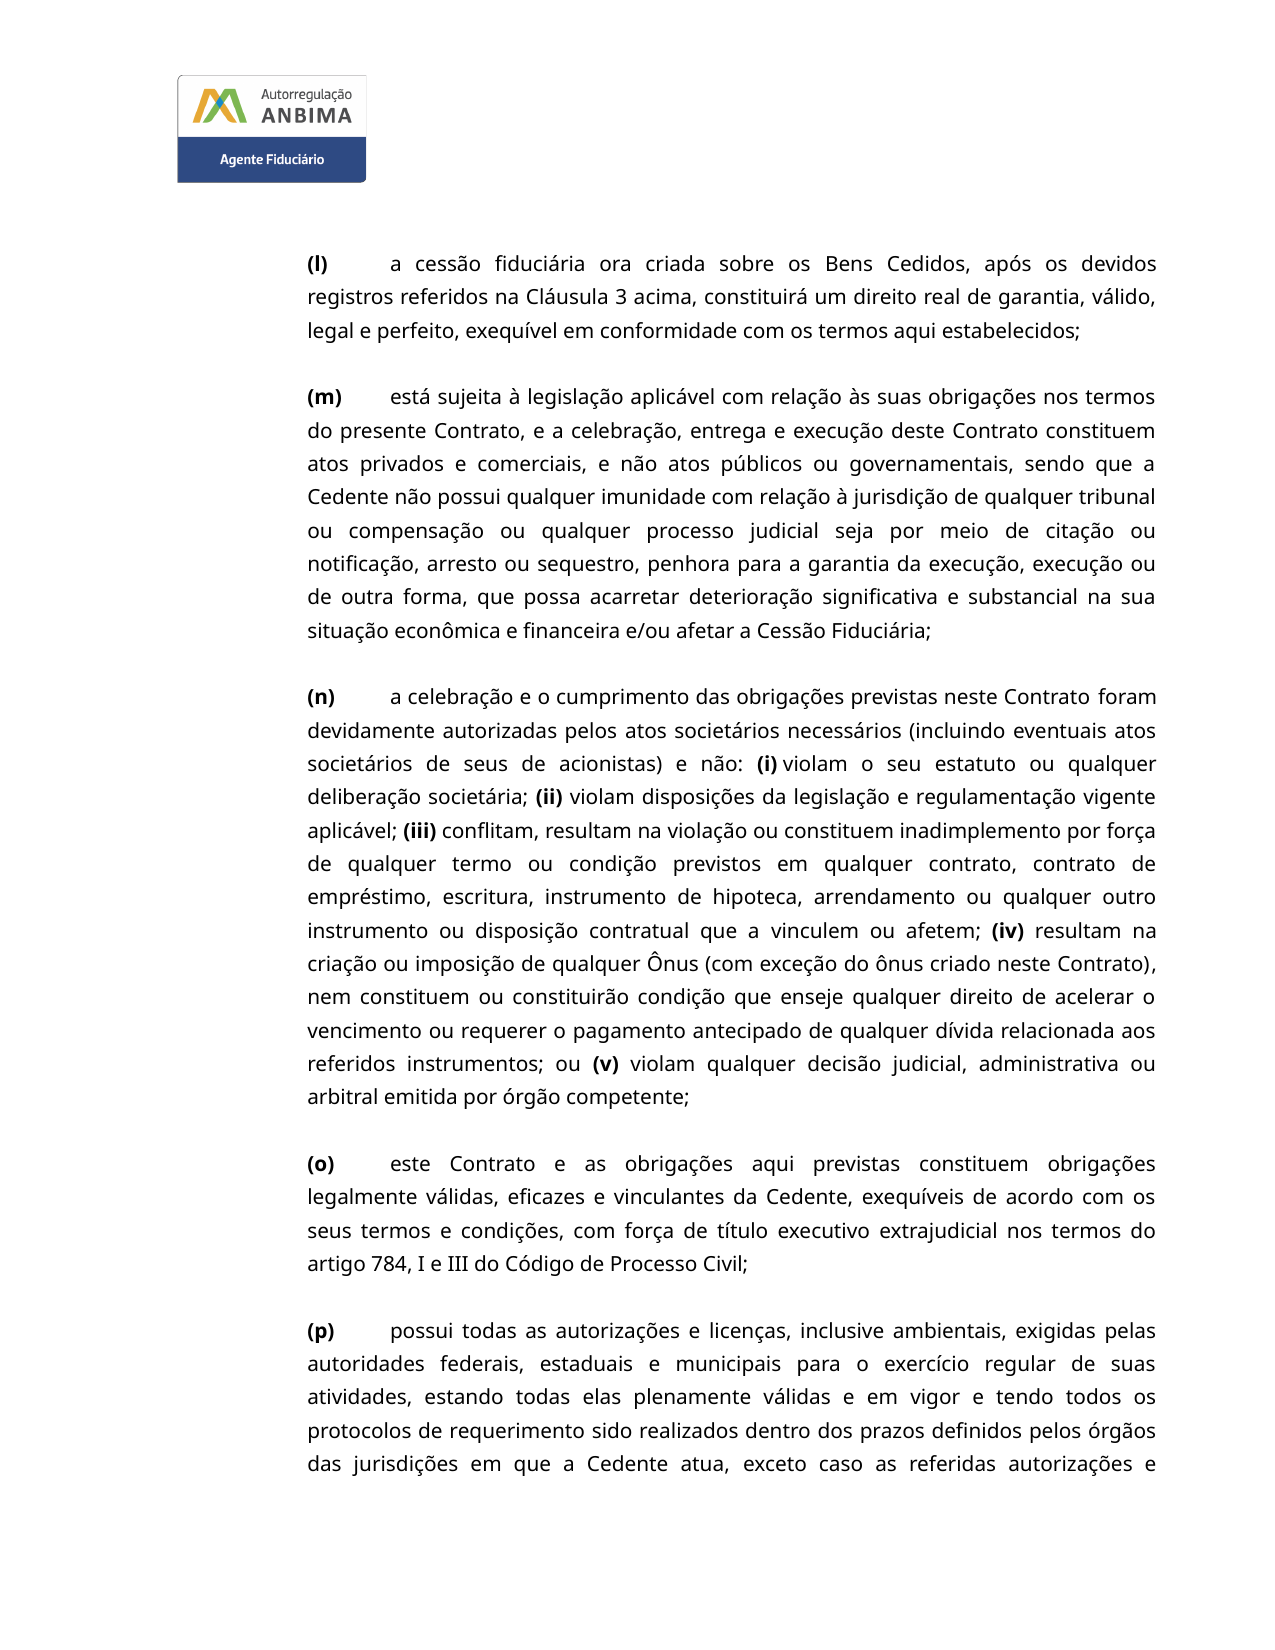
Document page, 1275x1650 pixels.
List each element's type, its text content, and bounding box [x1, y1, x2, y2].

list a cessão fiduciária ora criada sobre os Bens Cedidos, após os devidos registros referidos na Cláusula 3 acima, constituirá um direito real de garantia, válido, legal e perfeito, exequível em conformidade com os termos aqui estabelecidos; [307, 245, 1157, 345]
list está sujeita à legislação aplicável com relação às suas obrigações nos termos do presente Contrato, e a celebração, entrega e execução deste Contrato constituem atos privados e comerciais, e não atos públicos ou governamentais, sendo que a Cedente não possui qualquer imunidade com relação à jurisdição de qualquer tribunal ou compensação ou qualquer processo judicial seja por meio de citação ou notificação, arresto ou sequestro, penhora para a garantia da execução, execução ou de outra forma, que possa acarretar deterioração significativa e substancial na sua situação econômica e financeira e/ou afetar a Cessão Fiduciária; [307, 378, 1157, 645]
picture [177, 75, 367, 183]
list a celebração e o cumprimento das obrigações previstas neste Contrato foram devidamente autorizadas pelos atos societários necessários (incluindo eventuais atos societários de seus de acionistas) e não: (i) violam o seu estatuto ou qualquer deliberação societária; (ii) violam disposições da legislação e regulamentação vigente aplicável; (iii) conflitam, resultam na violação ou constituem inadimplemento por força de qualquer termo ou condição previstos em qualquer contrato, contrato de empréstimo, escritura, instrumento de hipoteca, arrendamento ou qualquer outro instrumento ou disposição contratual que a vinculem ou afetem; (iv) resultam na criação ou imposição de qualquer Ônus (com exceção do ônus criado neste Contrato), nem constituem ou constituirão condição que enseje qualquer direito de acelerar o vencimento ou requerer o pagamento antecipado de qualquer dívida relacionada aos referidos instrumentos; ou (v) violam qualquer decisão judicial, administrativa ou arbitral emitida por órgão competente; [307, 678, 1157, 1111]
list este Contrato e as obrigações aqui previstas constituem obrigações legalmente válidas, eficazes e vinculantes da Cedente, exequíveis de acordo com os seus termos e condições, com força de título executivo extrajudicial nos termos do artigo 784, I e III do Código de Processo Civil; [307, 1145, 1157, 1278]
